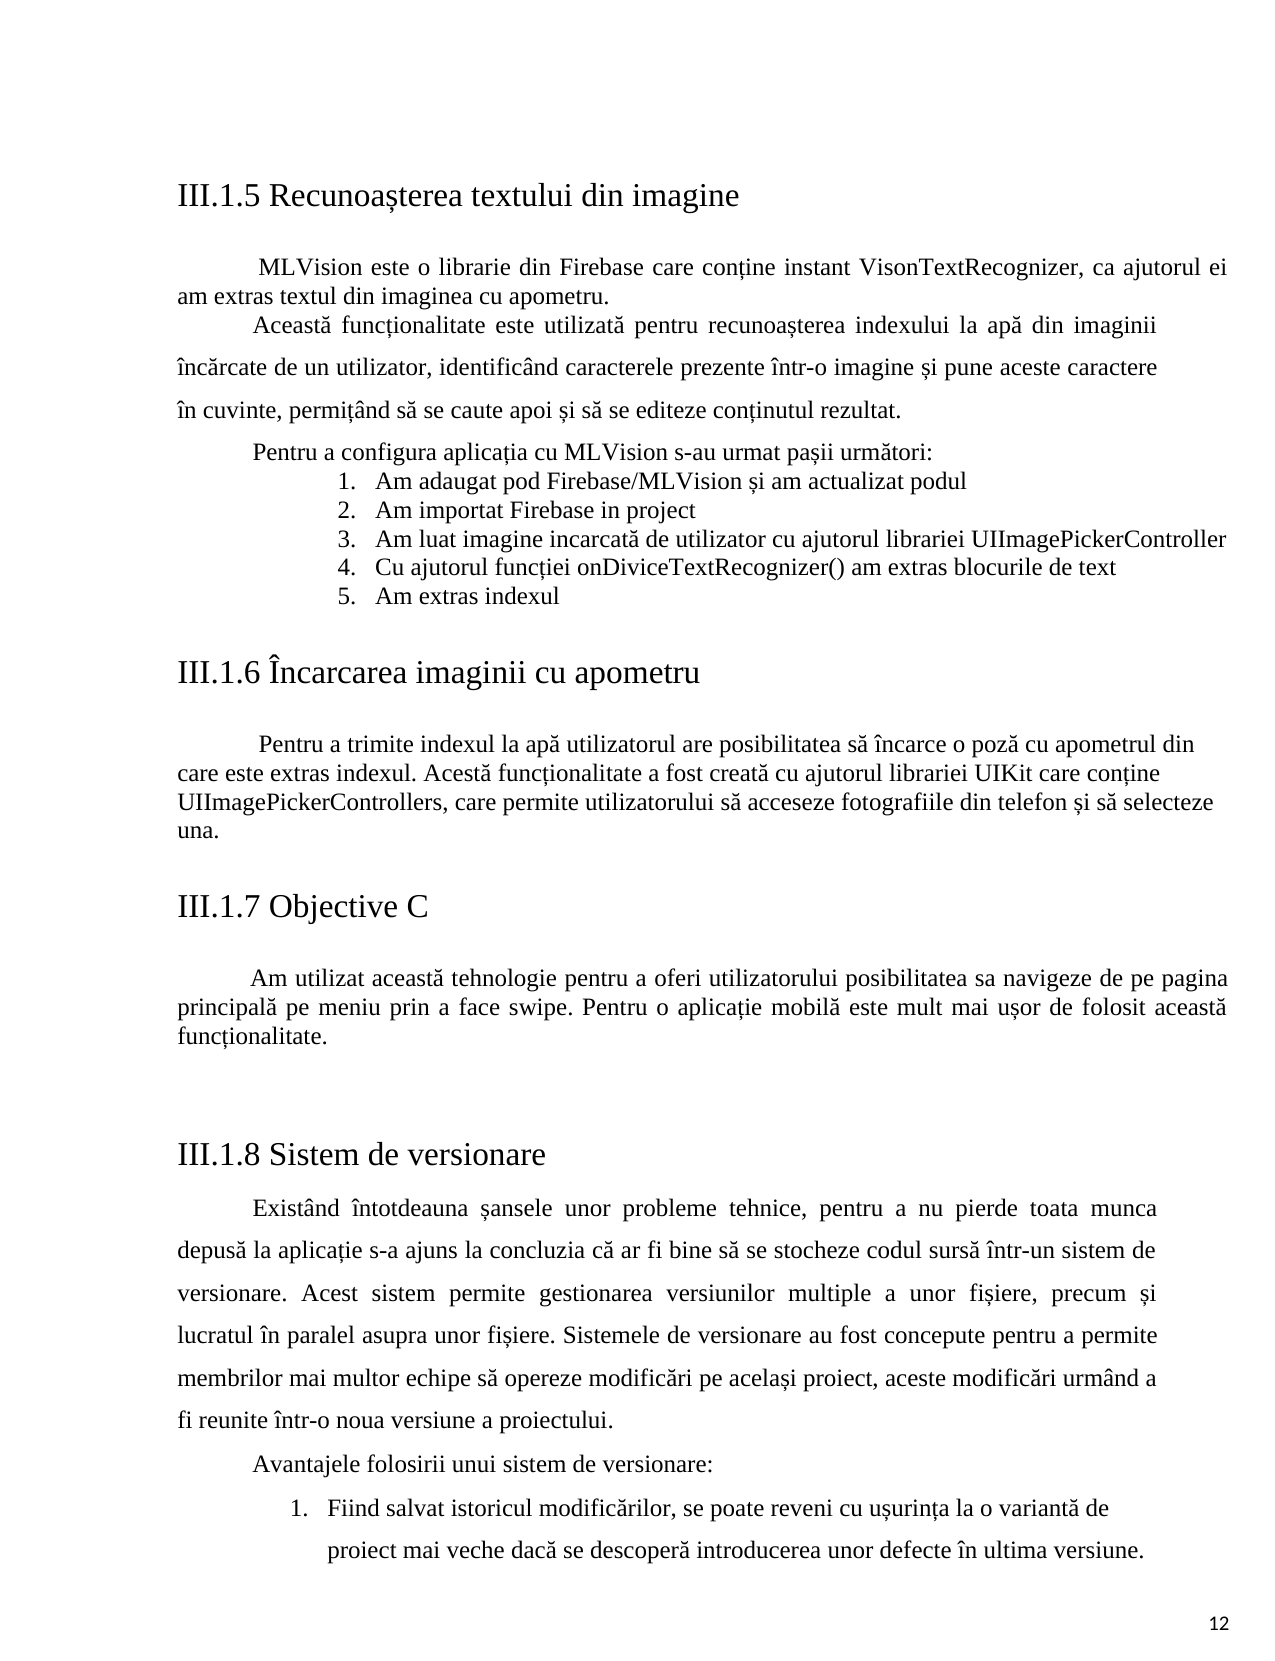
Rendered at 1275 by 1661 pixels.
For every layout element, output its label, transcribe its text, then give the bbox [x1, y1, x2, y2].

list Fiind salvat istoricul modificărilor, se poate reveni cu ușurința la o variantă de proiect mai veche dacă se descoperă introducerea unor defecte în ultima versiune. [289, 1493, 1158, 1564]
text Existând întotdeauna șansele unor probleme tehnice, pentru a nu pierde toata munca depusă la aplicație s-a ajuns la concluzia că ar fi bine să se stocheze codul sursă într-un sistem de versionare. Acest sistem permite gestionarea versiunilor multiple a unor fișiere, precum și lucratul în paralel asupra unor fișiere. Sistemele de versionare au fost concepute pentru a permite membrilor mai multor echipe să opereze modificări pe același proiect, aceste modificări urmând a fi reunite într-o noua versiune a proiectului. [177, 1193, 1158, 1434]
text Avantajele folosirii unui sistem de versionare: [252, 1449, 1229, 1477]
text MLVision este o librarie din Firebase care conține instant VisonTextRecognizer, ca ajutorul ei am extras textul din imaginea cu apometru. [177, 252, 1229, 310]
list Cu ajutorul funcției onDiviceTextRecognizer() am extras blocurile de text [337, 552, 1229, 581]
subtitle III.1.5 Recunoașterea textului din imagine [177, 176, 1229, 214]
text Am utilizat această tehnologie pentru a oferi utilizatorului posibilitatea sa navigeze de pe pagina principală pe meniu prin a face swipe. Pentru o aplicație mobilă este mult mai ușor de folosit această funcționalitate. [177, 963, 1229, 1049]
list Am extras indexul [337, 581, 1229, 610]
text Pentru a trimite indexul la apă utilizatorul are posibilitatea să încarce o poză cu apometrul din care este extras indexul. Acestă funcționalitate a fost creată cu ajutorul librariei UIKit care conține UIImagePickerControllers, care permite utilizatorului să acceseze fotografiile din telefon și să selecteze una. [177, 729, 1229, 844]
subtitle III.1.6 Încarcarea imaginii cu apometru [177, 652, 1229, 691]
list Am luat imagine incarcată de utilizator cu ajutorul librariei UIImagePickerController [337, 524, 1229, 552]
list Am adaugat pod Firebase/MLVision și am actualizat podul [337, 466, 1229, 495]
text Pentru a configura aplicația cu MLVision s-au urmat pașii următori: [177, 437, 1229, 466]
subtitle III.1.7 Objective C [177, 887, 1229, 925]
subtitle III.1.8 Sistem de versionare [177, 1134, 1229, 1173]
list Am importat Firebase in project [337, 495, 1229, 524]
text Această funcționalitate este utilizată pentru recunoașterea indexului la apă din imaginii încărcate de un utilizator, identificând caracterele prezente într-o imagine și pune aceste caractere în cuvinte, permițând să se caute apoi și să se editeze conținutul rezultat. [177, 310, 1158, 424]
